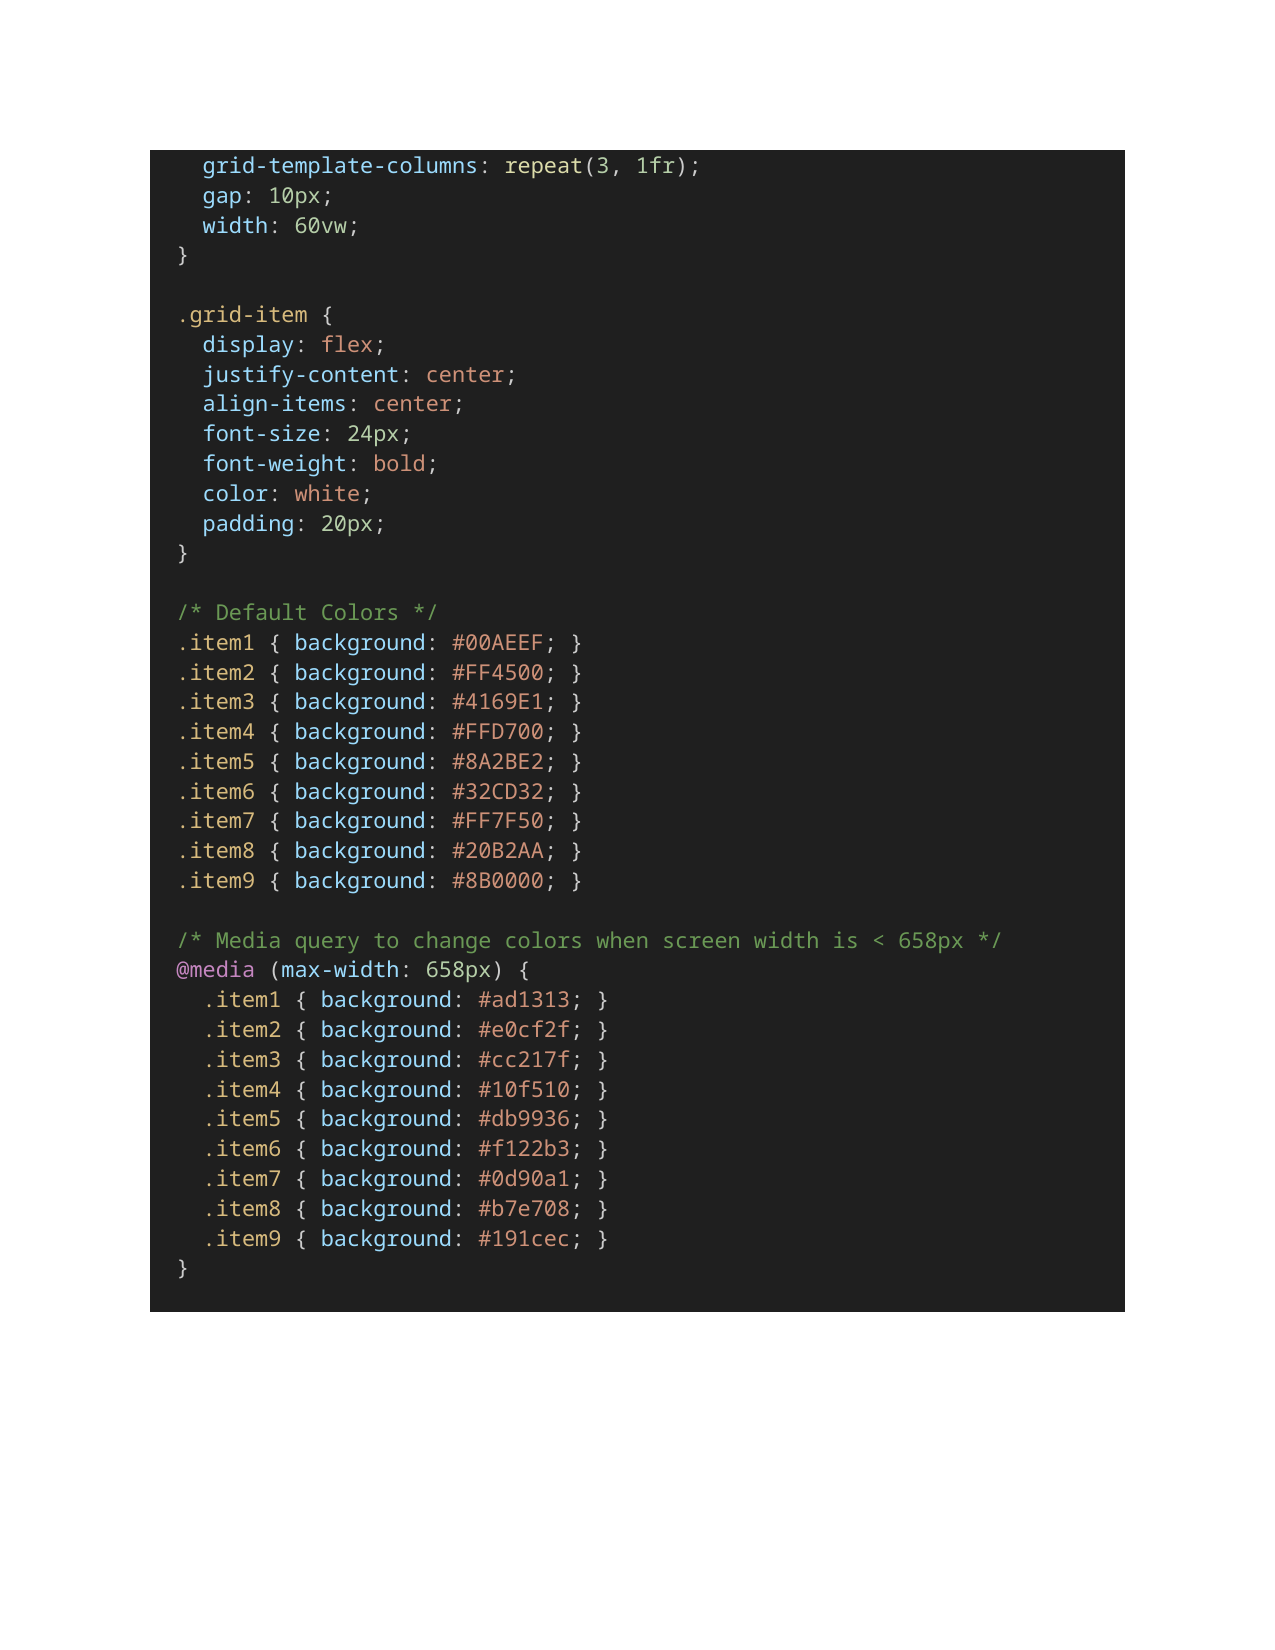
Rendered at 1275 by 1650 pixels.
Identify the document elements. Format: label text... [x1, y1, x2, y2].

text width: 60vw; [150, 209, 1125, 239]
text color: white; [150, 478, 1125, 507]
text .item6 { background: #32CD32; } [150, 776, 1125, 805]
text padding: 20px; [150, 507, 1125, 537]
text .item2 { background: #e0cf2f; } [150, 1014, 1125, 1044]
text font-weight: bold; [150, 448, 1125, 478]
text @media (max-width: 658px) { [150, 954, 1125, 984]
text .item2 { background: #FF4500; } [150, 656, 1125, 686]
text .item6 { background: #f122b3; } [150, 1133, 1125, 1163]
text gap: 10px; [150, 180, 1125, 209]
text .item4 { background: #FFD700; } [150, 716, 1125, 746]
text } [150, 239, 1125, 269]
text /* Default Colors */ [150, 597, 1125, 627]
text .item9 { background: #191cec; } [150, 1222, 1125, 1252]
text .item5 { background: #8A2BE2; } [150, 746, 1125, 776]
text .grid-item { [150, 299, 1125, 329]
text .item7 { background: #FF7F50; } [150, 805, 1125, 835]
text } [150, 537, 1125, 567]
text align-items: center; [150, 388, 1125, 418]
text .item1 { background: #00AEEF; } [150, 627, 1125, 656]
text .item1 { background: #ad1313; } [150, 984, 1125, 1014]
text /* Media query to change colors when screen width is < 658px */ [150, 924, 1125, 954]
text .item7 { background: #0d90a1; } [150, 1163, 1125, 1193]
text justify-content: center; [150, 358, 1125, 388]
text .item4 { background: #10f510; } [150, 1073, 1125, 1103]
text .item5 { background: #db9936; } [150, 1103, 1125, 1133]
text .item8 { background: #20B2AA; } [150, 835, 1125, 865]
text display: flex; [150, 329, 1125, 358]
text grid-template-columns: repeat(3, 1fr); [150, 150, 1125, 180]
text } [150, 1252, 1125, 1282]
text font-size: 24px; [150, 418, 1125, 448]
text .item8 { background: #b7e708; } [150, 1193, 1125, 1222]
text .item3 { background: #4169E1; } [150, 686, 1125, 716]
text .item9 { background: #8B0000; } [150, 865, 1125, 895]
text .item3 { background: #cc217f; } [150, 1044, 1125, 1073]
